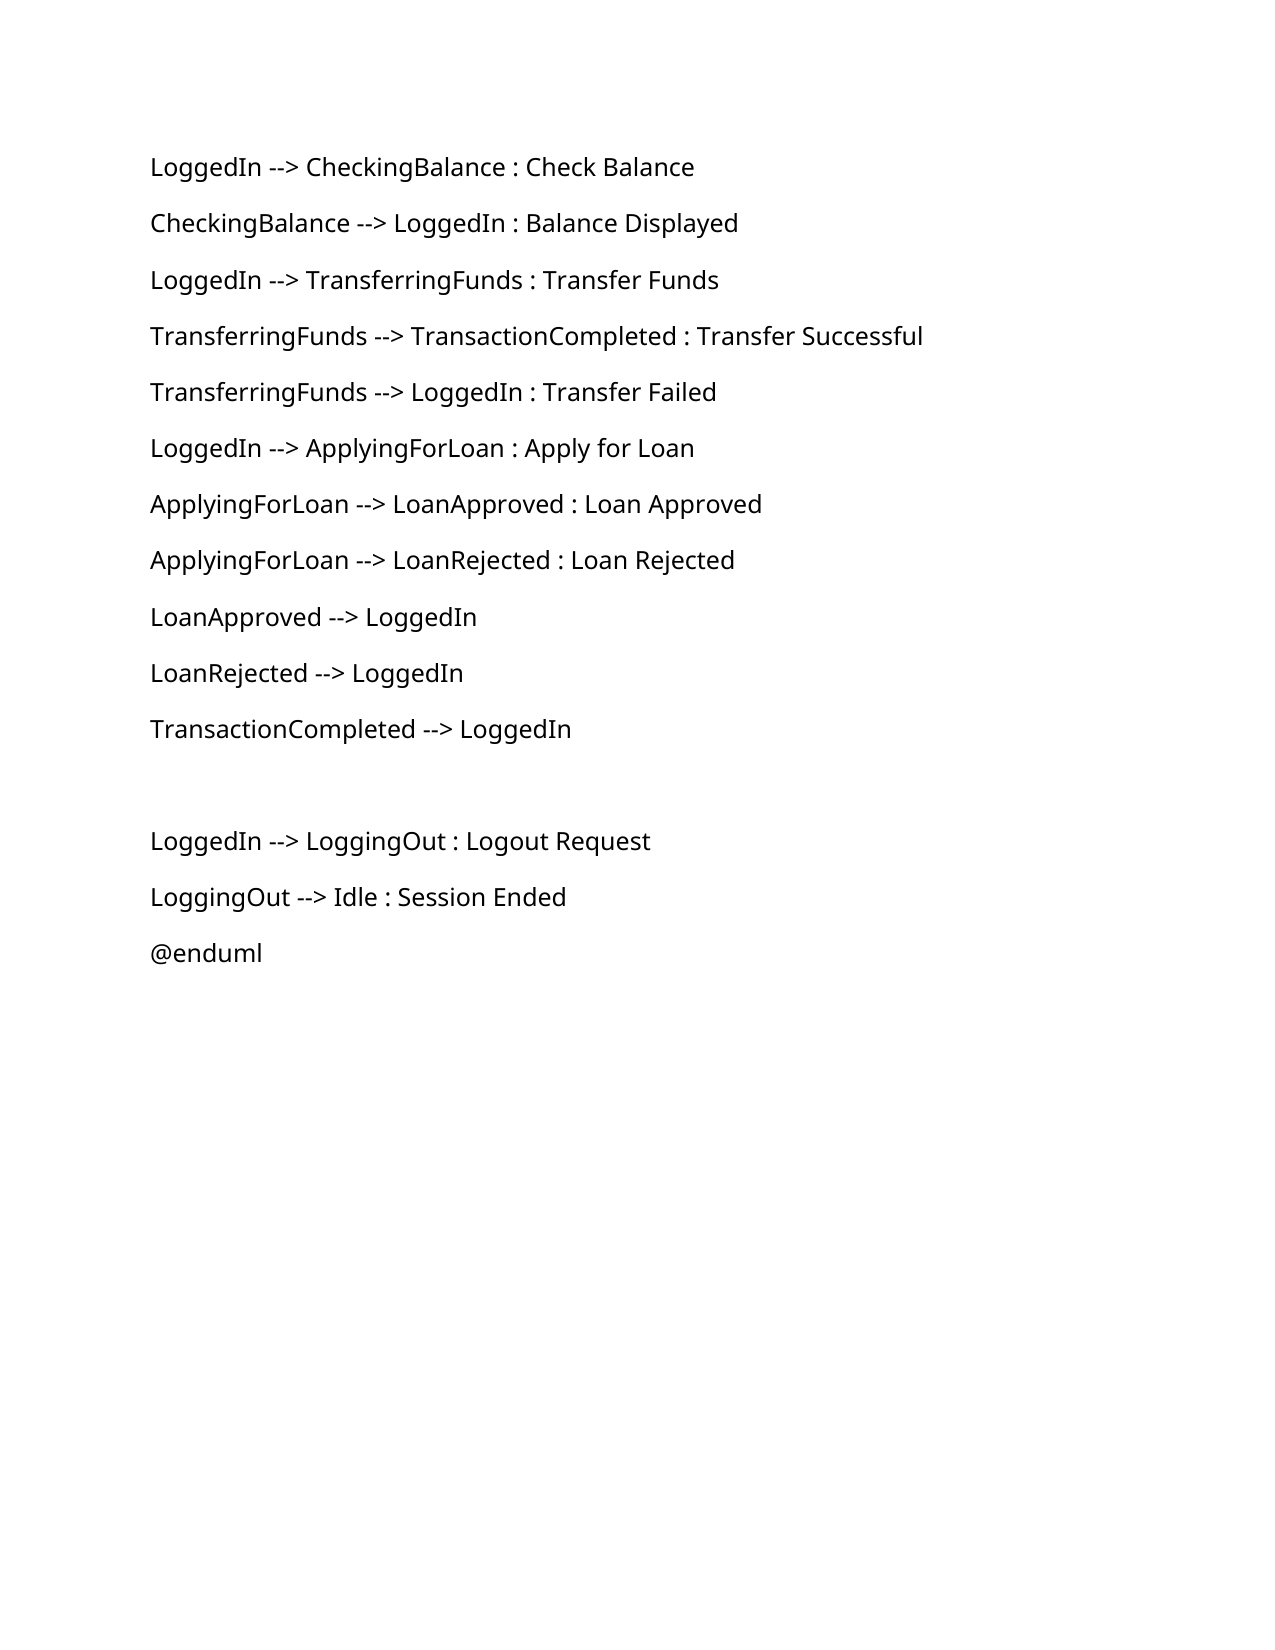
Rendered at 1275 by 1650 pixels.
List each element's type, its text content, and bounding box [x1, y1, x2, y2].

text TransactionCompleted --> LoggedIn [150, 711, 1125, 746]
text TransferringFunds --> TransactionCompleted : Transfer Successful [150, 318, 1125, 352]
text @enduml [150, 936, 1125, 970]
text ApplyingForLoan --> LoanRejected : Loan Rejected [150, 543, 1125, 577]
text CheckingBalance --> LoggedIn : Balance Displayed [150, 206, 1125, 240]
text LoggedIn --> LoggingOut : Logout Request [150, 824, 1125, 858]
text LoggedIn --> ApplyingForLoan : Apply for Loan [150, 431, 1125, 465]
text TransferringFunds --> LoggedIn : Transfer Failed [150, 374, 1125, 409]
text LoggedIn --> TransferringFunds : Transfer Funds [150, 262, 1125, 296]
text LoggingOut --> Idle : Session Ended [150, 880, 1125, 914]
text LoanRejected --> LoggedIn [150, 655, 1125, 689]
text LoanApproved --> LoggedIn [150, 599, 1125, 633]
text LoggedIn --> CheckingBalance : Check Balance [150, 150, 1125, 184]
text ApplyingForLoan --> LoanApproved : Loan Approved [150, 487, 1125, 521]
